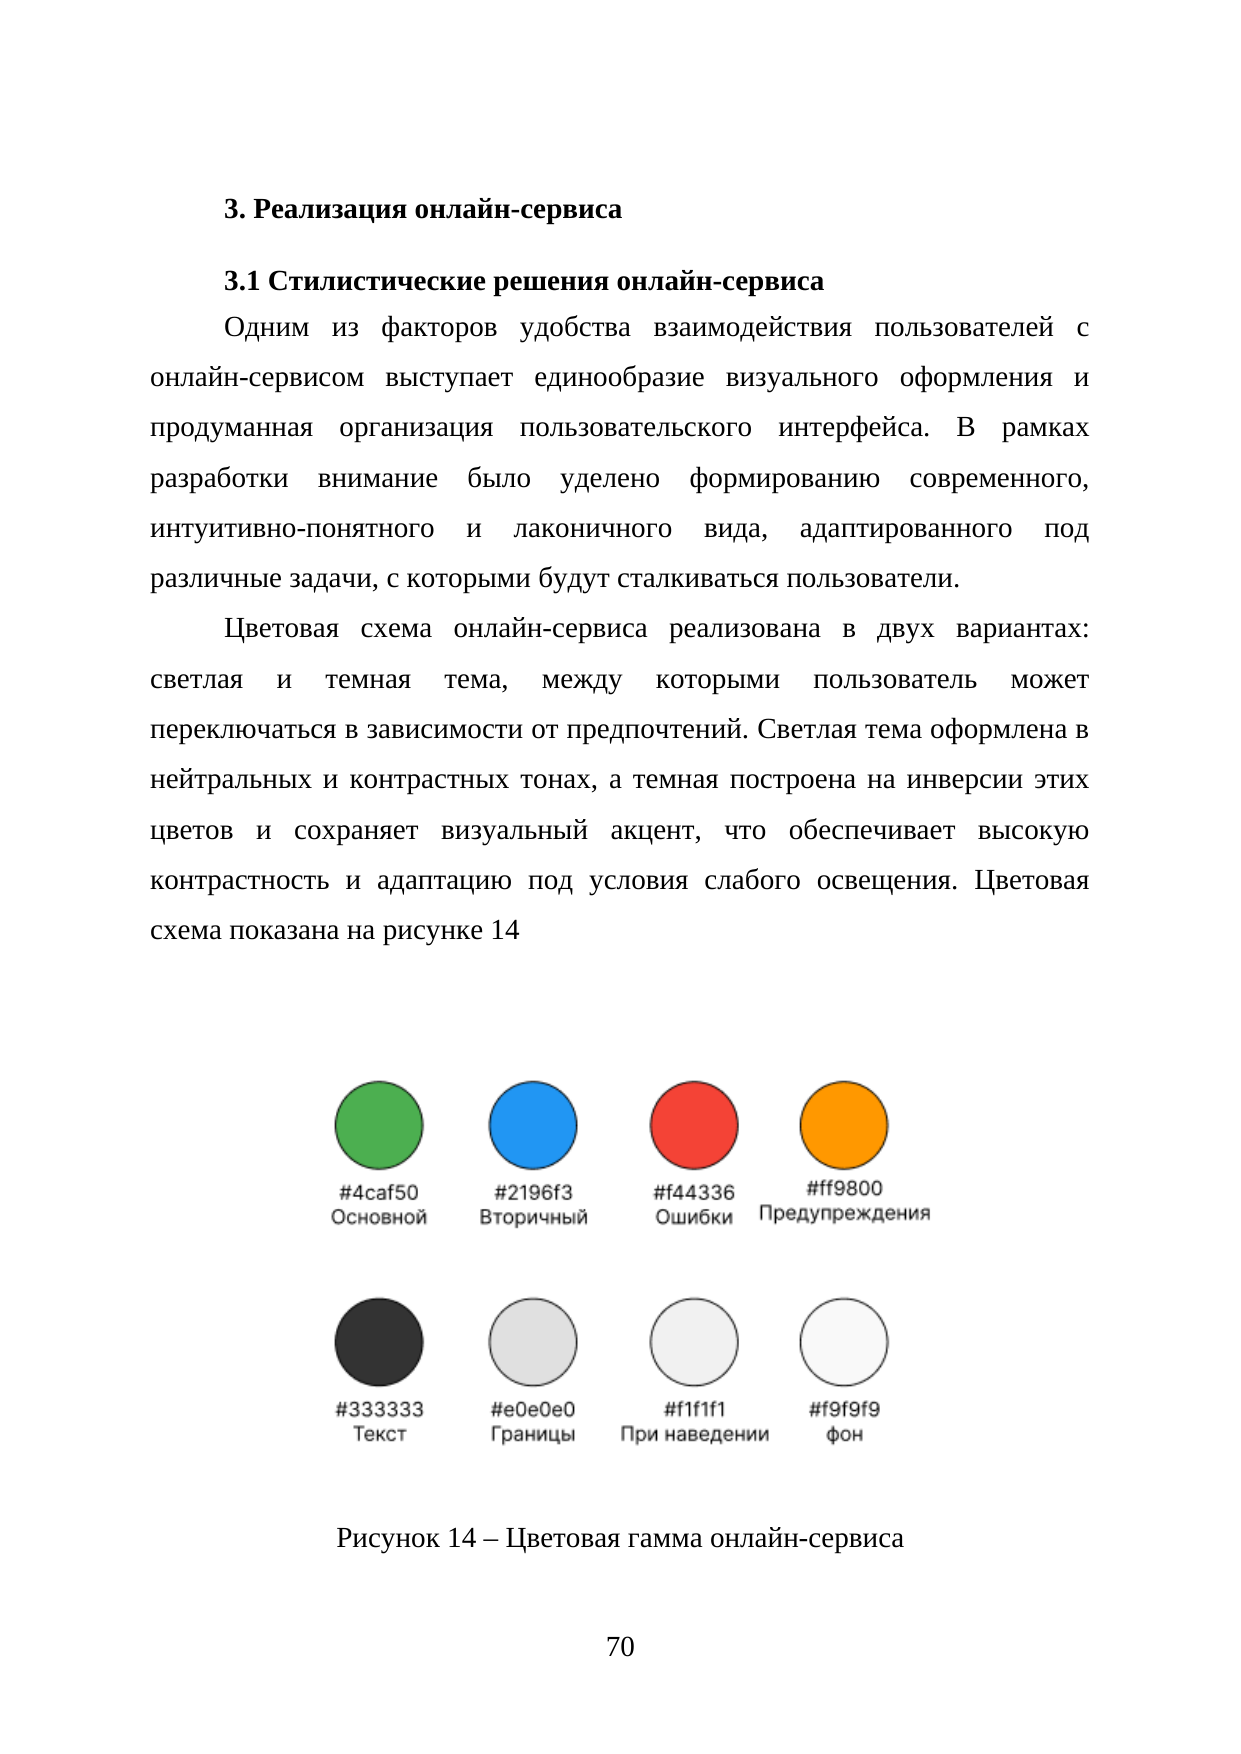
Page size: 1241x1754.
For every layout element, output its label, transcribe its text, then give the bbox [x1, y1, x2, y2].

text Одним из факторов удобства взаимодействия пользователей с онлайн-сервисом выступает единообразие визуального оформления и продуманная организация пользовательского интерфейса. В рамках разработки внимание было уделено формированию современного, интуитивно-понятного и лаконичного вида, адаптированного под различные задачи, с которыми будут сталкиваться пользователи. [150, 309, 1090, 594]
subtitle 3. Реализация онлайн-сервиса [150, 192, 1090, 225]
text Цветовая схема онлайн-сервиса реализована в двух вариантах: светлая и темная тема, между которыми пользователь может переключаться в зависимости от предпочтений. Светлая тема оформлена в нейтральных и контрастных тонах, а темная построена на инверсии этих цветов и сохраняет визуальный акцент, что обеспечивает высокую контрастность и адаптацию под условия слабого освещения. Цветовая схема показана на рисунке 14 [150, 611, 1090, 946]
picture [252, 962, 988, 1504]
text Рисунок 14 – Цветовая гамма онлайн-сервиса [150, 1520, 1090, 1554]
subtitle 3.1 Стилистические решения онлайн-сервиса [150, 263, 1090, 296]
